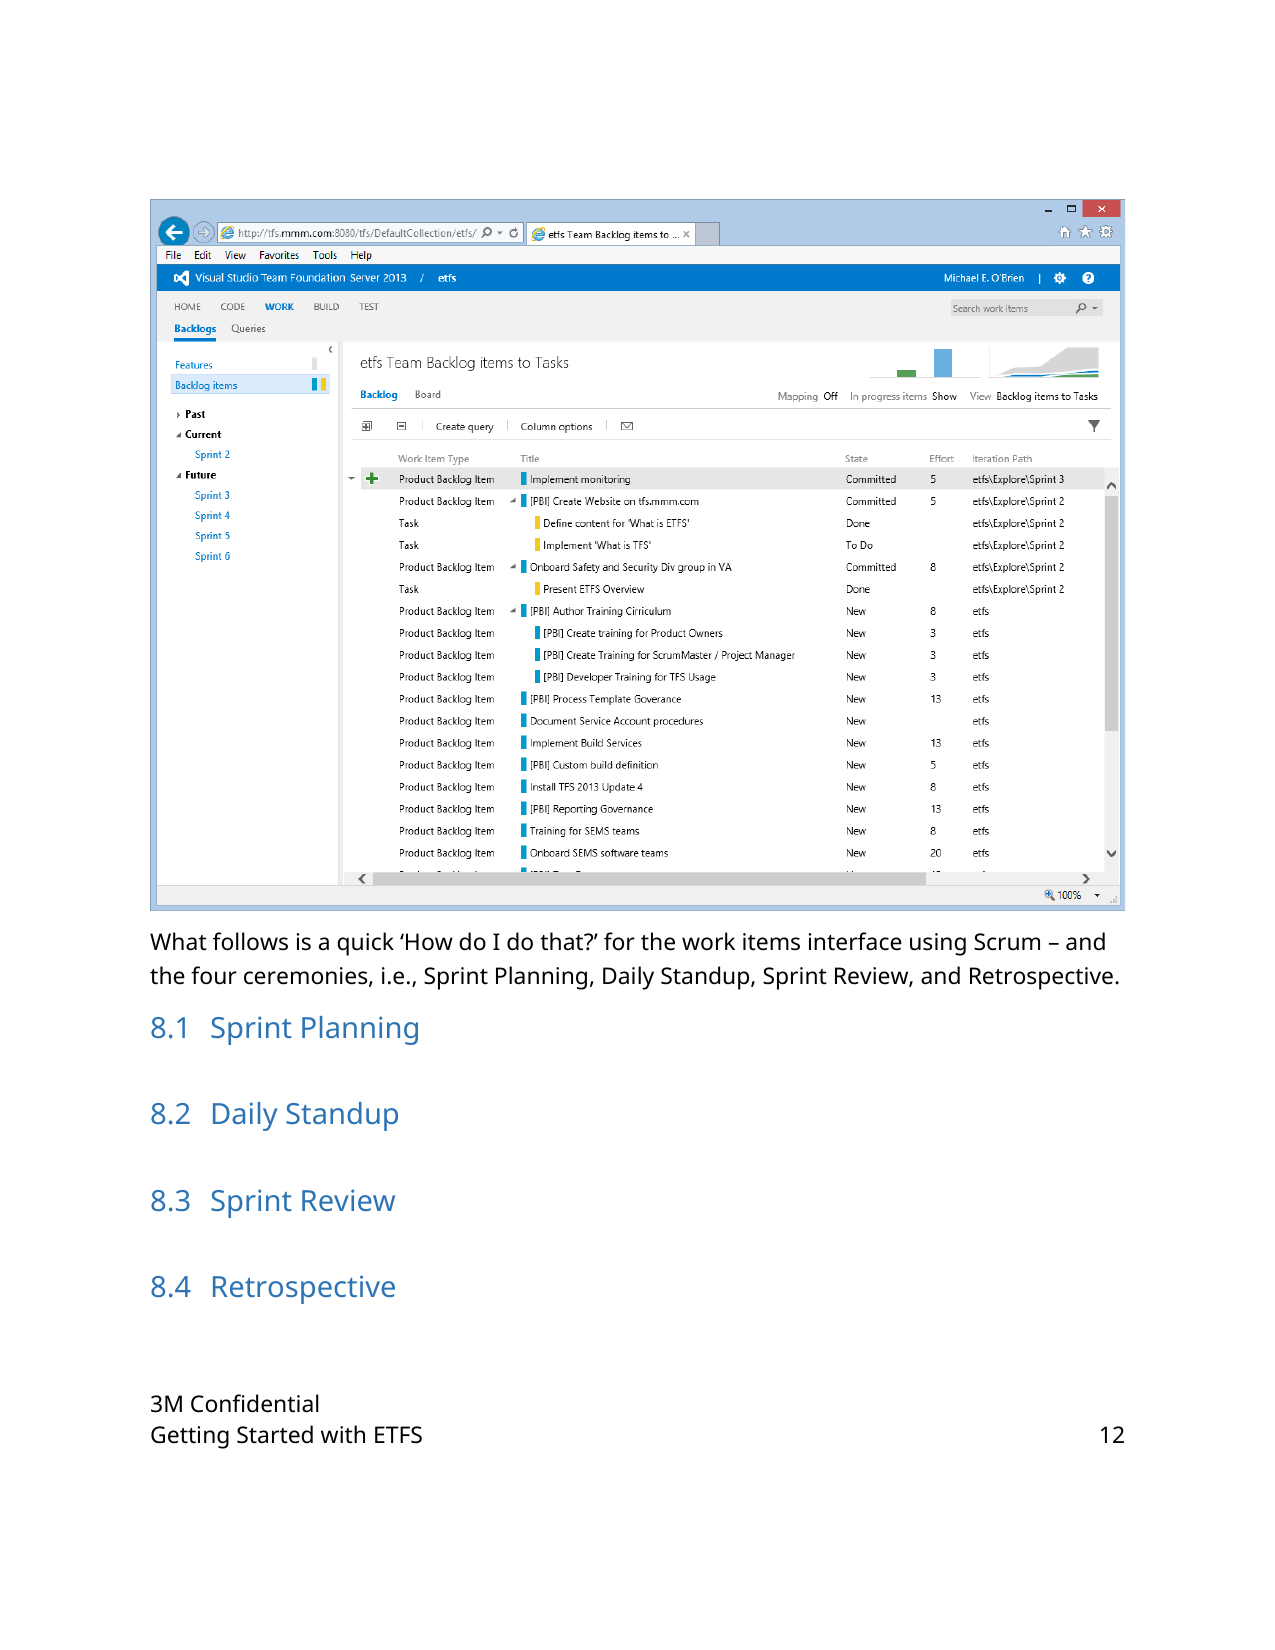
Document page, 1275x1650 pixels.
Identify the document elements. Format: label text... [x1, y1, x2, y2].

text What follows is a quick ‘How do I do that?’ for the work items interface using Scrum – and the four ceremonies, i.e., Sprint Planning, Daily Standup, Sprint Review, and Retrospective. [150, 926, 1125, 991]
subtitle Retrospective [150, 1267, 1125, 1306]
subtitle Sprint Review [150, 1180, 1125, 1220]
subtitle Daily Standup [150, 1094, 1125, 1133]
picture [150, 199, 1125, 911]
subtitle Sprint Planning [150, 1007, 1125, 1047]
